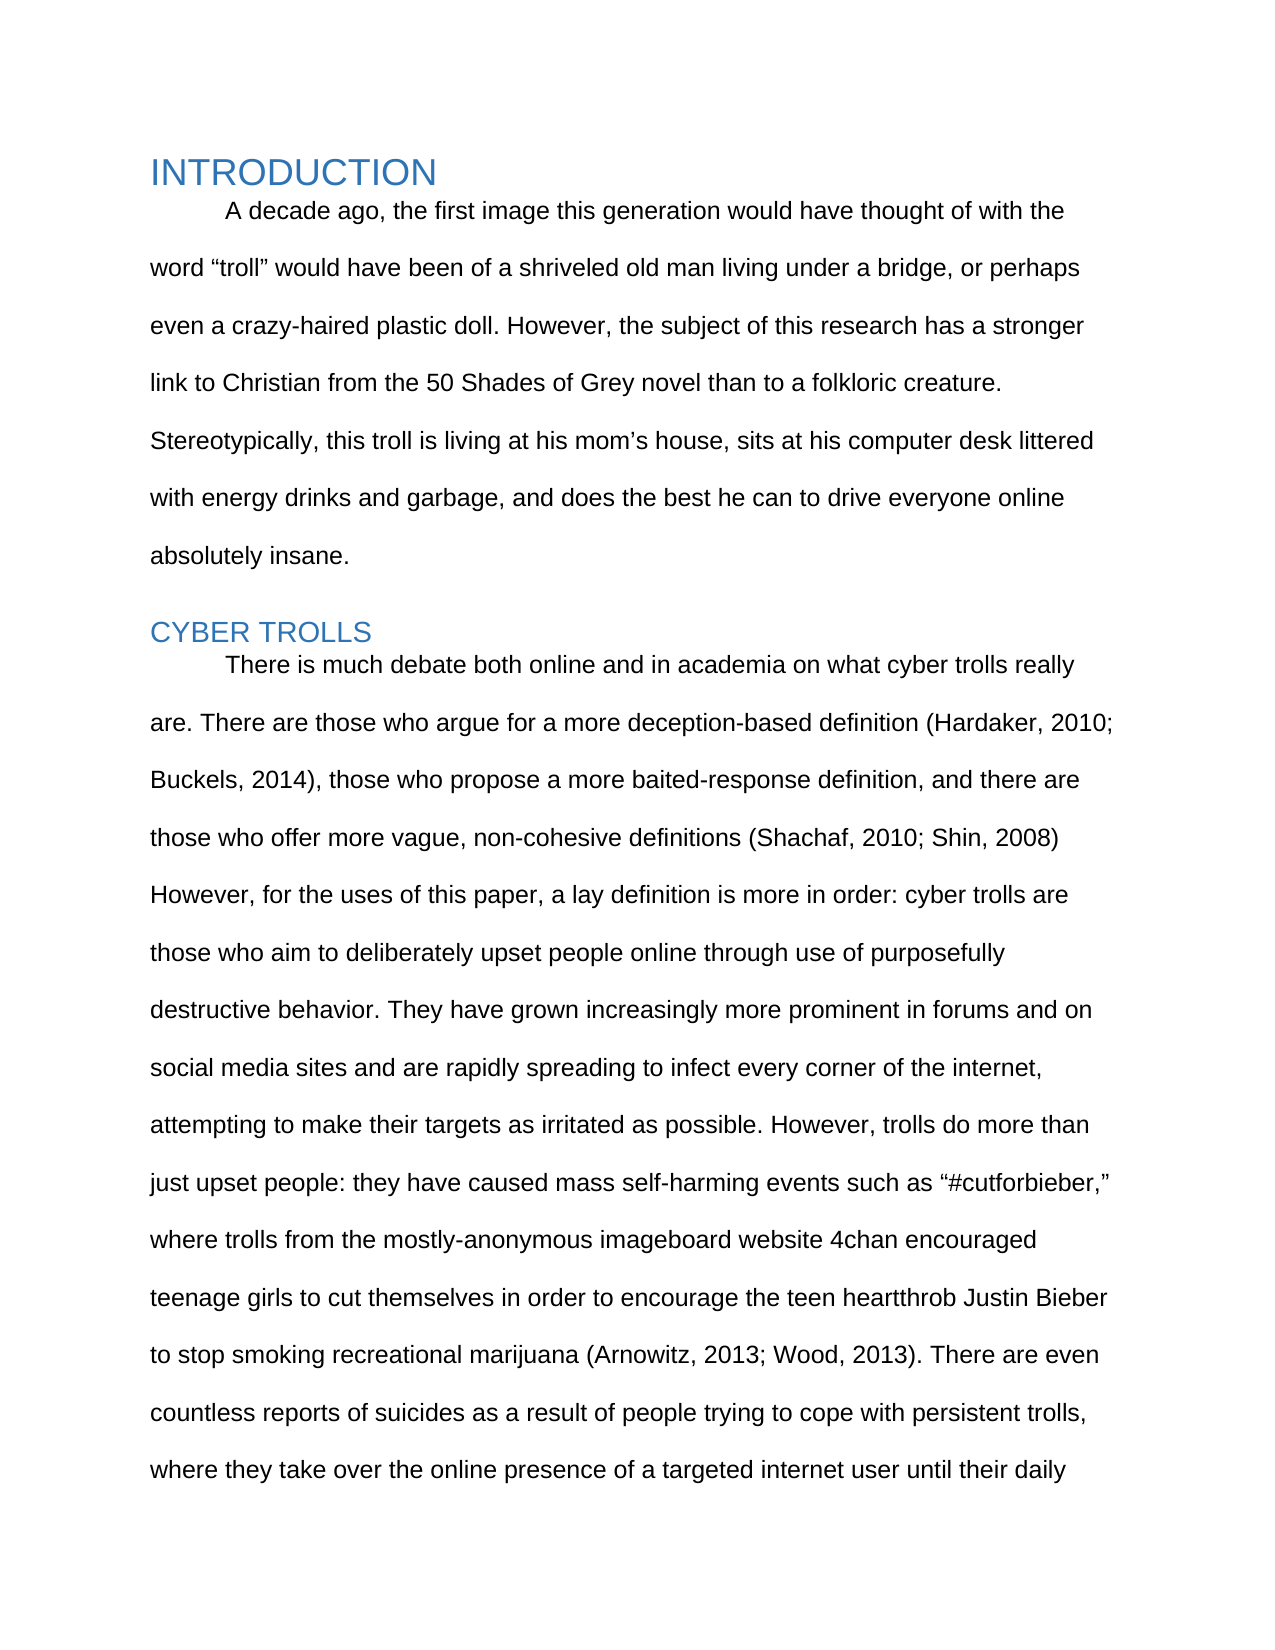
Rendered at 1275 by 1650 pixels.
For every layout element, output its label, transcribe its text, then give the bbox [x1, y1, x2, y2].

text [150, 650, 1125, 1484]
subtitle CYBER TROLLS [150, 615, 1125, 648]
subtitle INTRODUCTION [150, 150, 1125, 193]
text A decade ago, the first image this generation would have thought of with the word “troll” would have been of a shriveled old man living under a bridge, or perhaps even a crazy-haired plastic doll. However, the subject of this research has a stronger link to Christian from the 50 Shades of Grey novel than to a folkloric creature. Stereotypically, this troll is living at his mom’s house, sits at his computer desk littered with energy drinks and garbage, and does the best he can to drive everyone online absolutely insane. [150, 196, 1125, 569]
